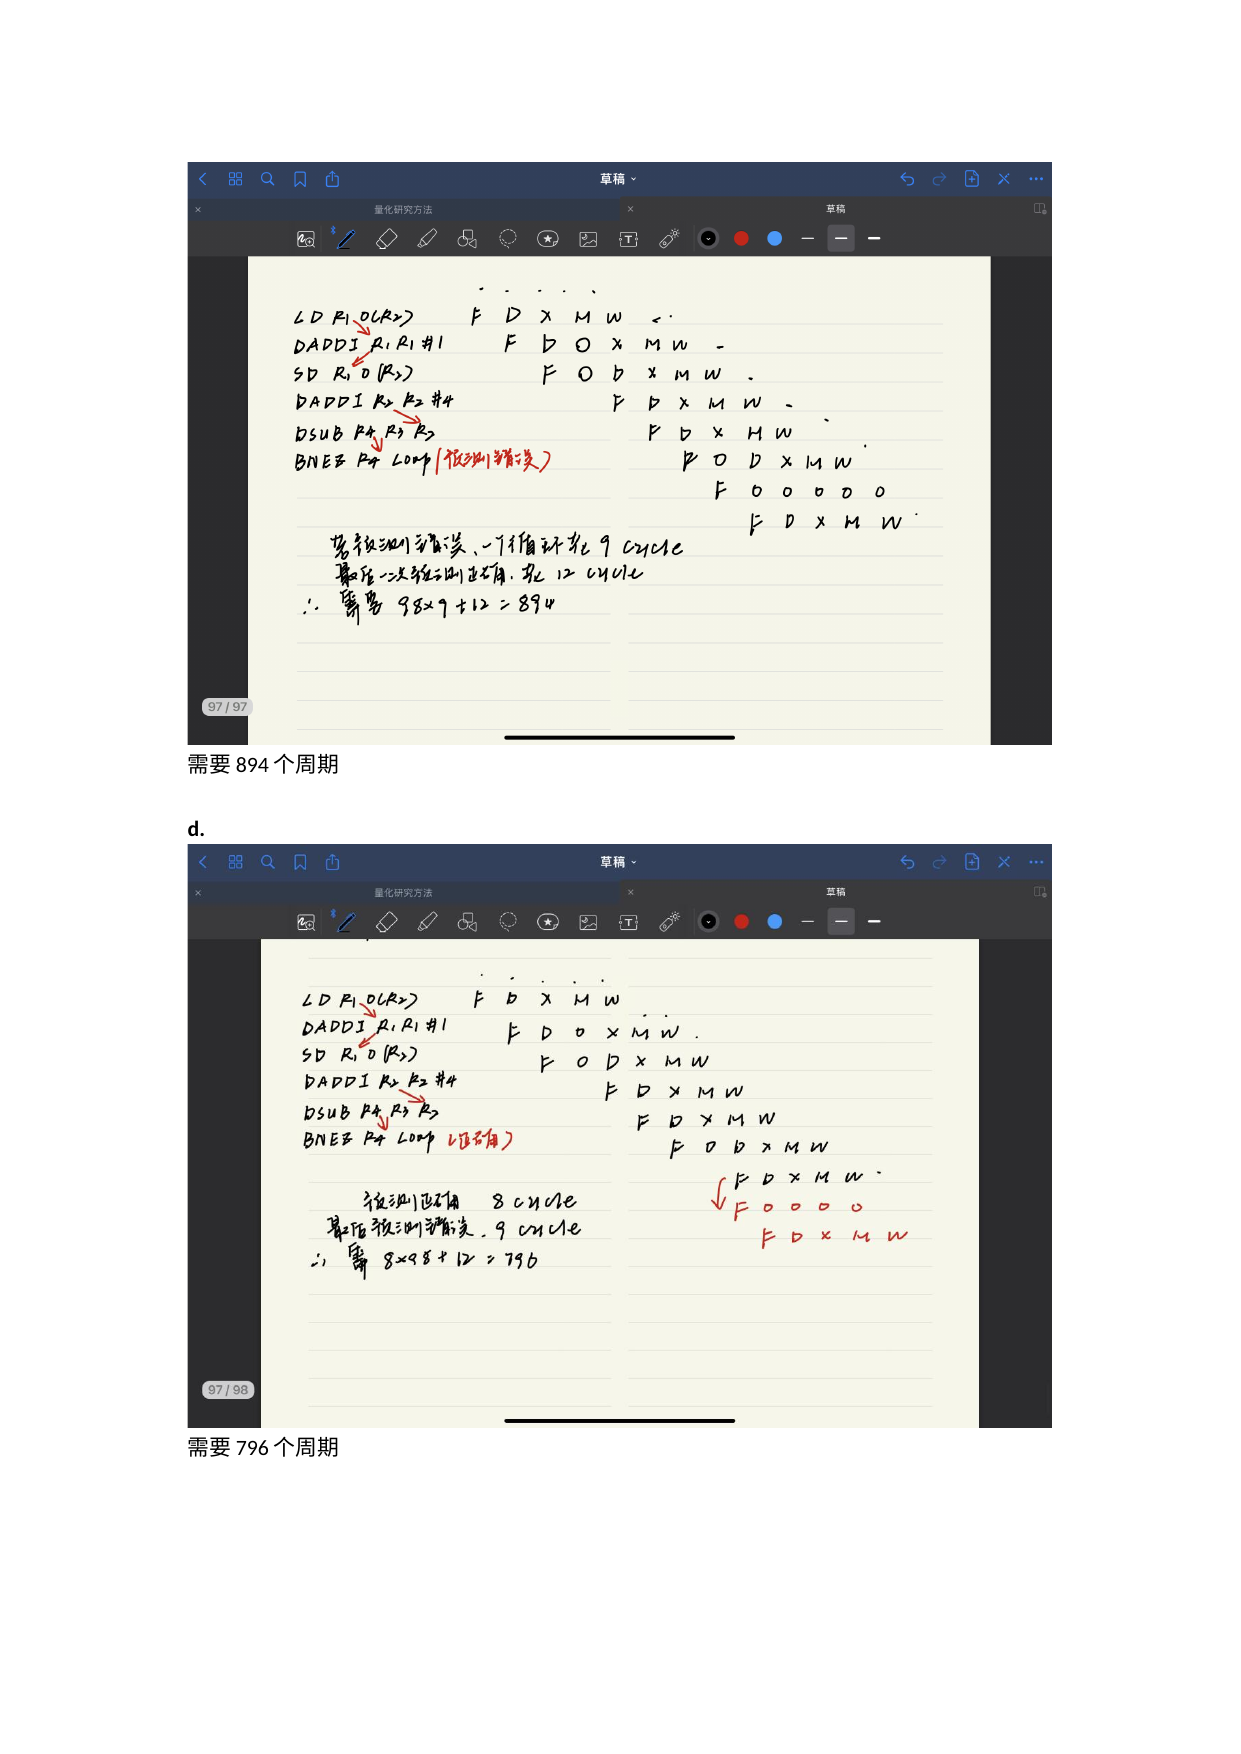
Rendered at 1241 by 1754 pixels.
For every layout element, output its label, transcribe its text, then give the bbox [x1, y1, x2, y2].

list 需要894个周期 [187, 747, 1053, 779]
list 需要796个周期 [187, 1429, 1053, 1462]
picture [187, 162, 1052, 745]
picture [187, 844, 1052, 1428]
